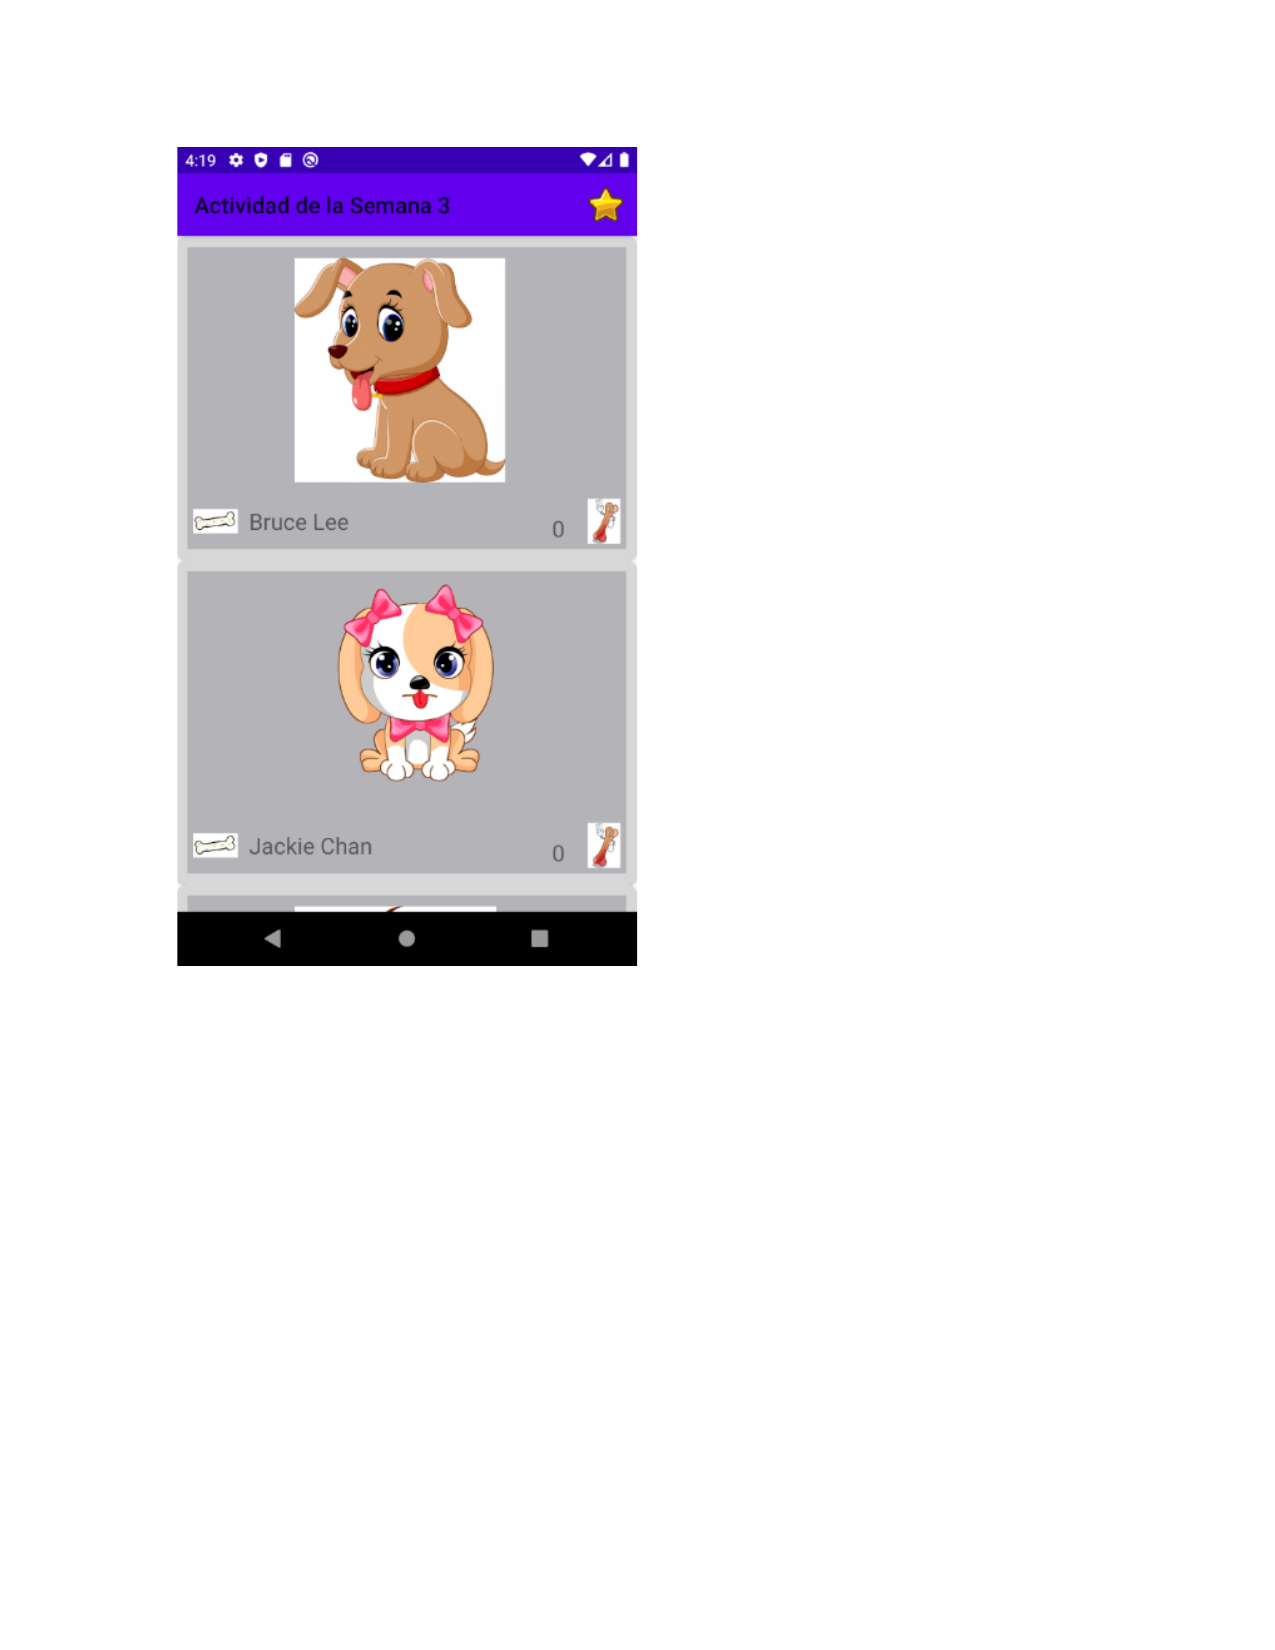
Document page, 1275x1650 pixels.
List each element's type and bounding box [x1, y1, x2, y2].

picture [177, 147, 638, 966]
